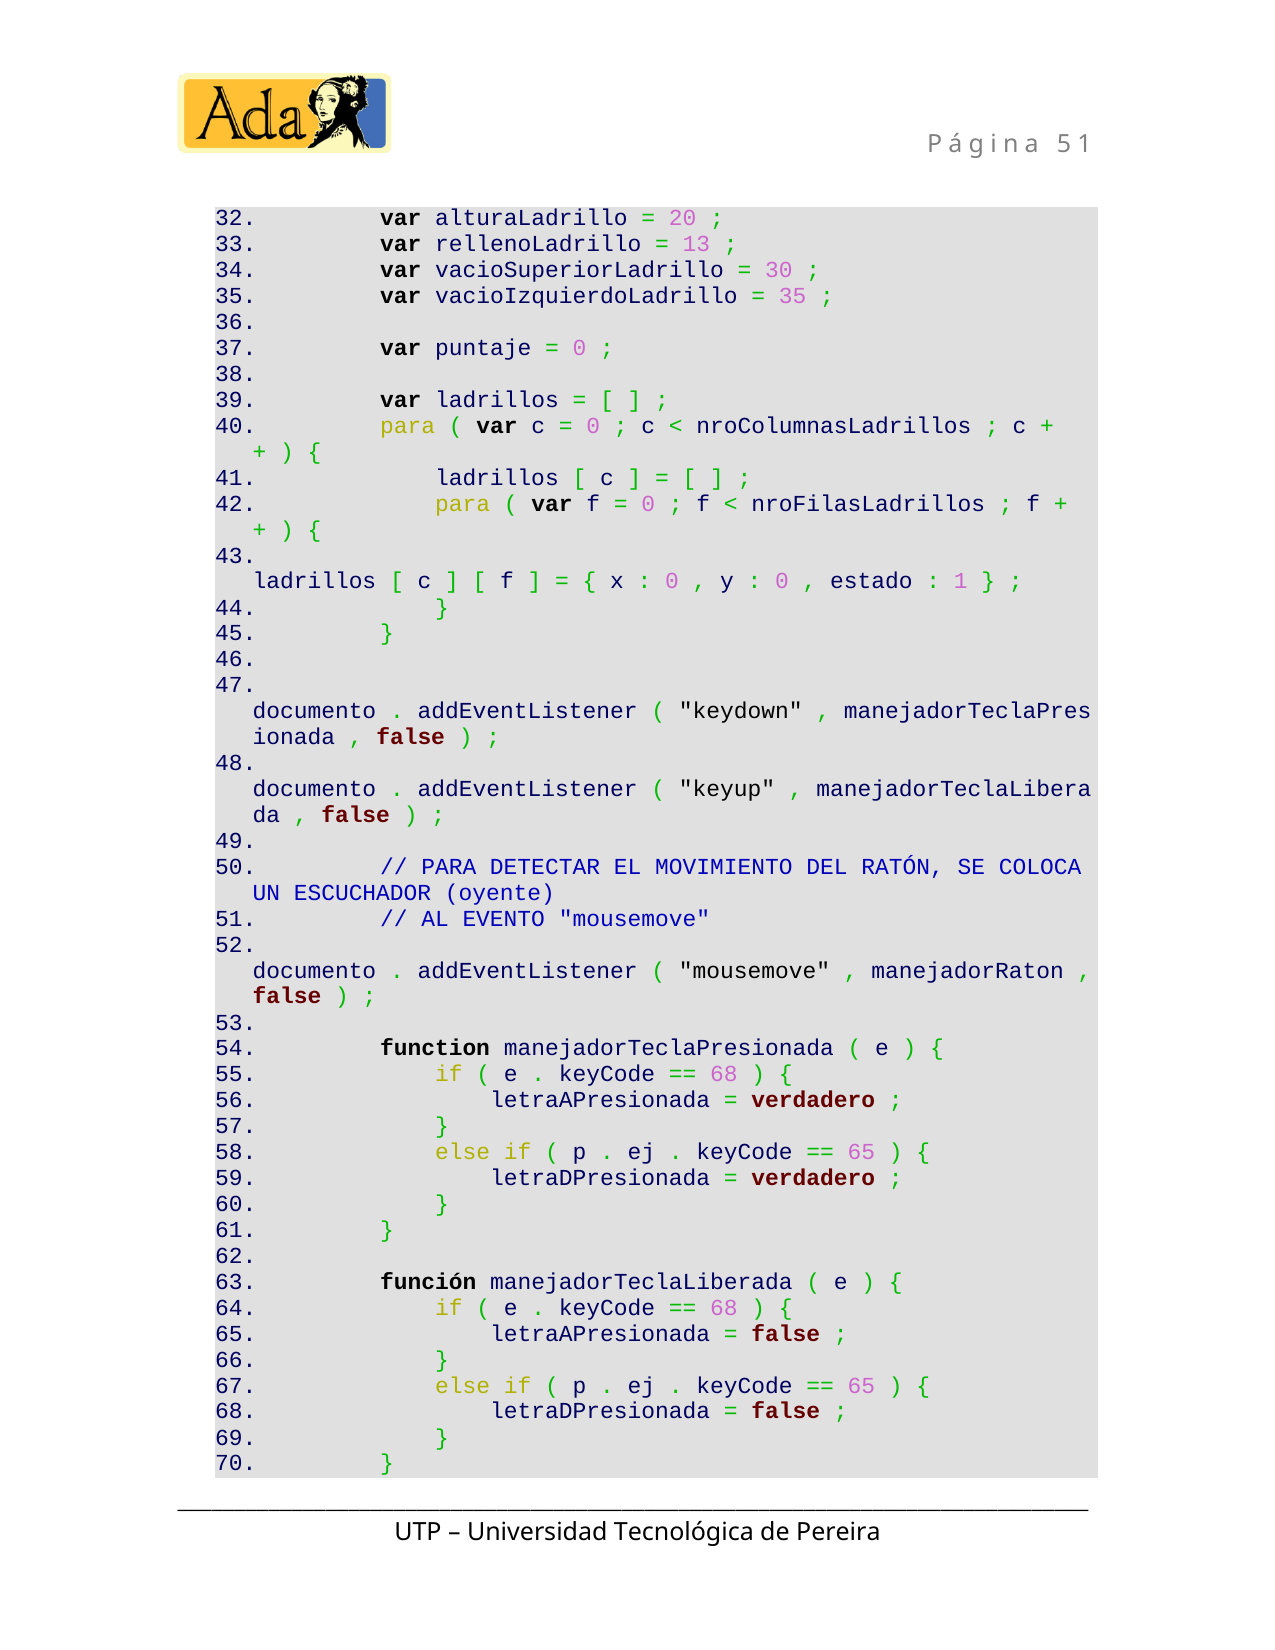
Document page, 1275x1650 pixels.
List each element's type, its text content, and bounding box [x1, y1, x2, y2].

list documento . addEventListener ( "keyup" , manejadorTeclaLiberada , false ) ; [215, 751, 1098, 829]
list para ( var f = 0 ; f < nroFilasLadrillos ; f ++ ) { [215, 492, 1098, 544]
list } [215, 1452, 1098, 1478]
list letraAPresionada = false ; [215, 1322, 1098, 1348]
list } [215, 622, 1098, 648]
list } [215, 1348, 1098, 1374]
list if ( e . keyCode == 68 ) { [215, 1296, 1098, 1322]
list var puntaje = 0 ; [215, 336, 1098, 362]
list function manejadorTeclaPresionada ( e ) { [215, 1037, 1098, 1063]
list ladrillos [ c ] [ f ] = { x : 0 , y : 0 , estado : 1 } ; [215, 544, 1098, 596]
list if ( e . keyCode == 68 ) { [215, 1063, 1098, 1089]
list } [215, 1114, 1098, 1141]
list // AL EVENTO "mousemove" [215, 907, 1098, 933]
list else if ( p . ej . keyCode == 65 ) { [215, 1374, 1098, 1400]
list letraAPresionada = verdadero ; [215, 1089, 1098, 1114]
list para ( var c = 0 ; c < nroColumnasLadrillos ; c ++ ) { [215, 414, 1098, 466]
list letraDPresionada = false ; [215, 1400, 1098, 1426]
list // PARA DETECTAR EL MOVIMIENTO DEL RATÓN, SE COLOCA UN ESCUCHADOR (oyente) [215, 855, 1098, 907]
list var alturaLadrillo = 20 ; [215, 207, 1098, 233]
list } [215, 1192, 1098, 1218]
list var ladrillos = [ ] ; [215, 388, 1098, 414]
list else if ( p . ej . keyCode == 65 ) { [215, 1141, 1098, 1166]
list función manejadorTeclaLiberada ( e ) { [215, 1270, 1098, 1296]
list var vacioIzquierdoLadrillo = 35 ; [215, 284, 1098, 311]
list ladrillos [ c ] = [ ] ; [215, 466, 1098, 492]
picture [177, 73, 392, 153]
list documento . addEventListener ( "keydown" , manejadorTeclaPresionada , false ) ; [215, 674, 1098, 751]
list } [215, 1426, 1098, 1452]
list documento . addEventListener ( "mousemove" , manejadorRaton , false ) ; [215, 933, 1098, 1011]
list } [215, 596, 1098, 622]
list } [215, 1218, 1098, 1244]
list var vacioSuperiorLadrillo = 30 ; [215, 259, 1098, 284]
list letraDPresionada = verdadero ; [215, 1166, 1098, 1192]
list var rellenoLadrillo = 13 ; [215, 233, 1098, 259]
